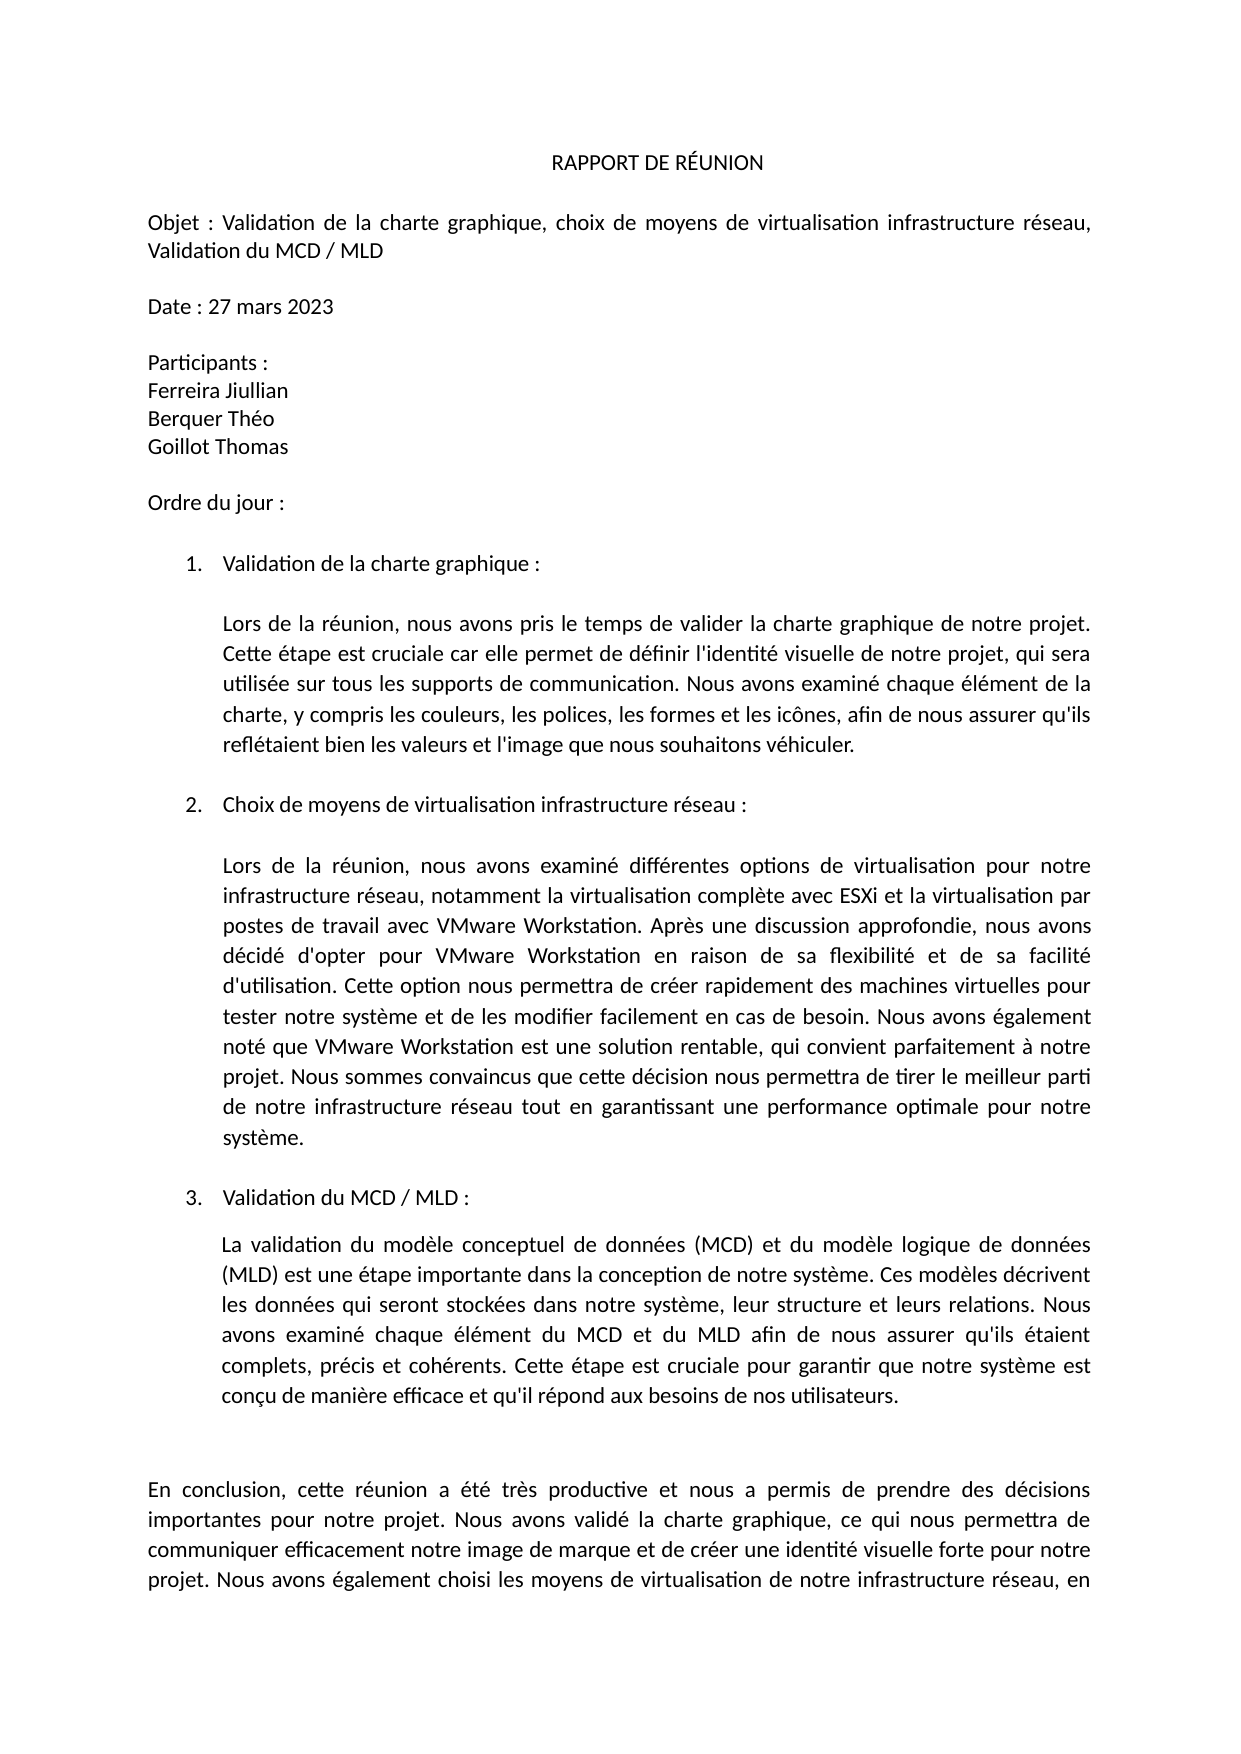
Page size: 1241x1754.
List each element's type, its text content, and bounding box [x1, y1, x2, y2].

list Validation de la charte graphique : [185, 549, 1093, 577]
list Lors de la réunion, nous avons pris le temps de valider la charte graphique de notre projet. Cette étape est cruciale car elle permet de définir l'identité visuelle de notre projet, qui sera utilisée sur tous les supports de communication. Nous avons examiné chaque élément de la charte, y compris les couleurs, les polices, les formes et les icônes, afin de nous assurer qu'ils reflétaient bien les valeurs et l'image que nous souhaitons véhiculer. [223, 579, 1093, 758]
list Lors de la réunion, nous avons examiné différentes options de virtualisation pour notre infrastructure réseau, notamment la virtualisation complète avec ESXi et la virtualisation par postes de travail avec VMware Workstation. Après une discussion approfondie, nous avons décidé d'opter pour VMware Workstation en raison de sa flexibilité et de sa facilité d'utilisation. Cette option nous permettra de créer rapidement des machines virtuelles pour tester notre système et de les modifier facilement en cas de besoin. Nous avons également noté que VMware Workstation est une solution rentable, qui convient parfaitement à notre projet. Nous sommes convaincus que cette décision nous permettra de tirer le meilleur parti de notre infrastructure réseau tout en garantissant une performance optimale pour notre système. [223, 821, 1093, 1181]
list Validation du MCD / MLD : [185, 1183, 1093, 1211]
list Choix de moyens de virtualisation infrastructure réseau : [185, 790, 1093, 818]
text Objet : Validation de la charte graphique, choix de moyens de virtualisation infrastructure réseau, Validation du MCD / MLD [148, 208, 1093, 264]
text Goillot Thomas [148, 432, 1093, 460]
text Date : 27 mars 2023 [148, 292, 1093, 320]
list RAPPORT DE RÉUNION [223, 148, 1093, 176]
text La validation du modèle conceptuel de données (MCD) et du modèle logique de données (MLD) est une étape importante dans la conception de notre système. Ces modèles décrivent les données qui seront stockées dans notre système, leur structure et leurs relations. Nous avons examiné chaque élément du MCD et du MLD afin de nous assurer qu'ils étaient complets, précis et cohérents. Cette étape est cruciale pour garantir que notre système est conçu de manière efficace et qu'il répond aux besoins de nos utilisateurs. [221, 1230, 1093, 1409]
text Ferreira Jiullian [148, 376, 1093, 404]
text Participants : [148, 348, 1093, 376]
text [148, 1475, 1093, 1593]
text Berquer Théo [148, 404, 1093, 432]
text Ordre du jour : [148, 488, 1093, 516]
